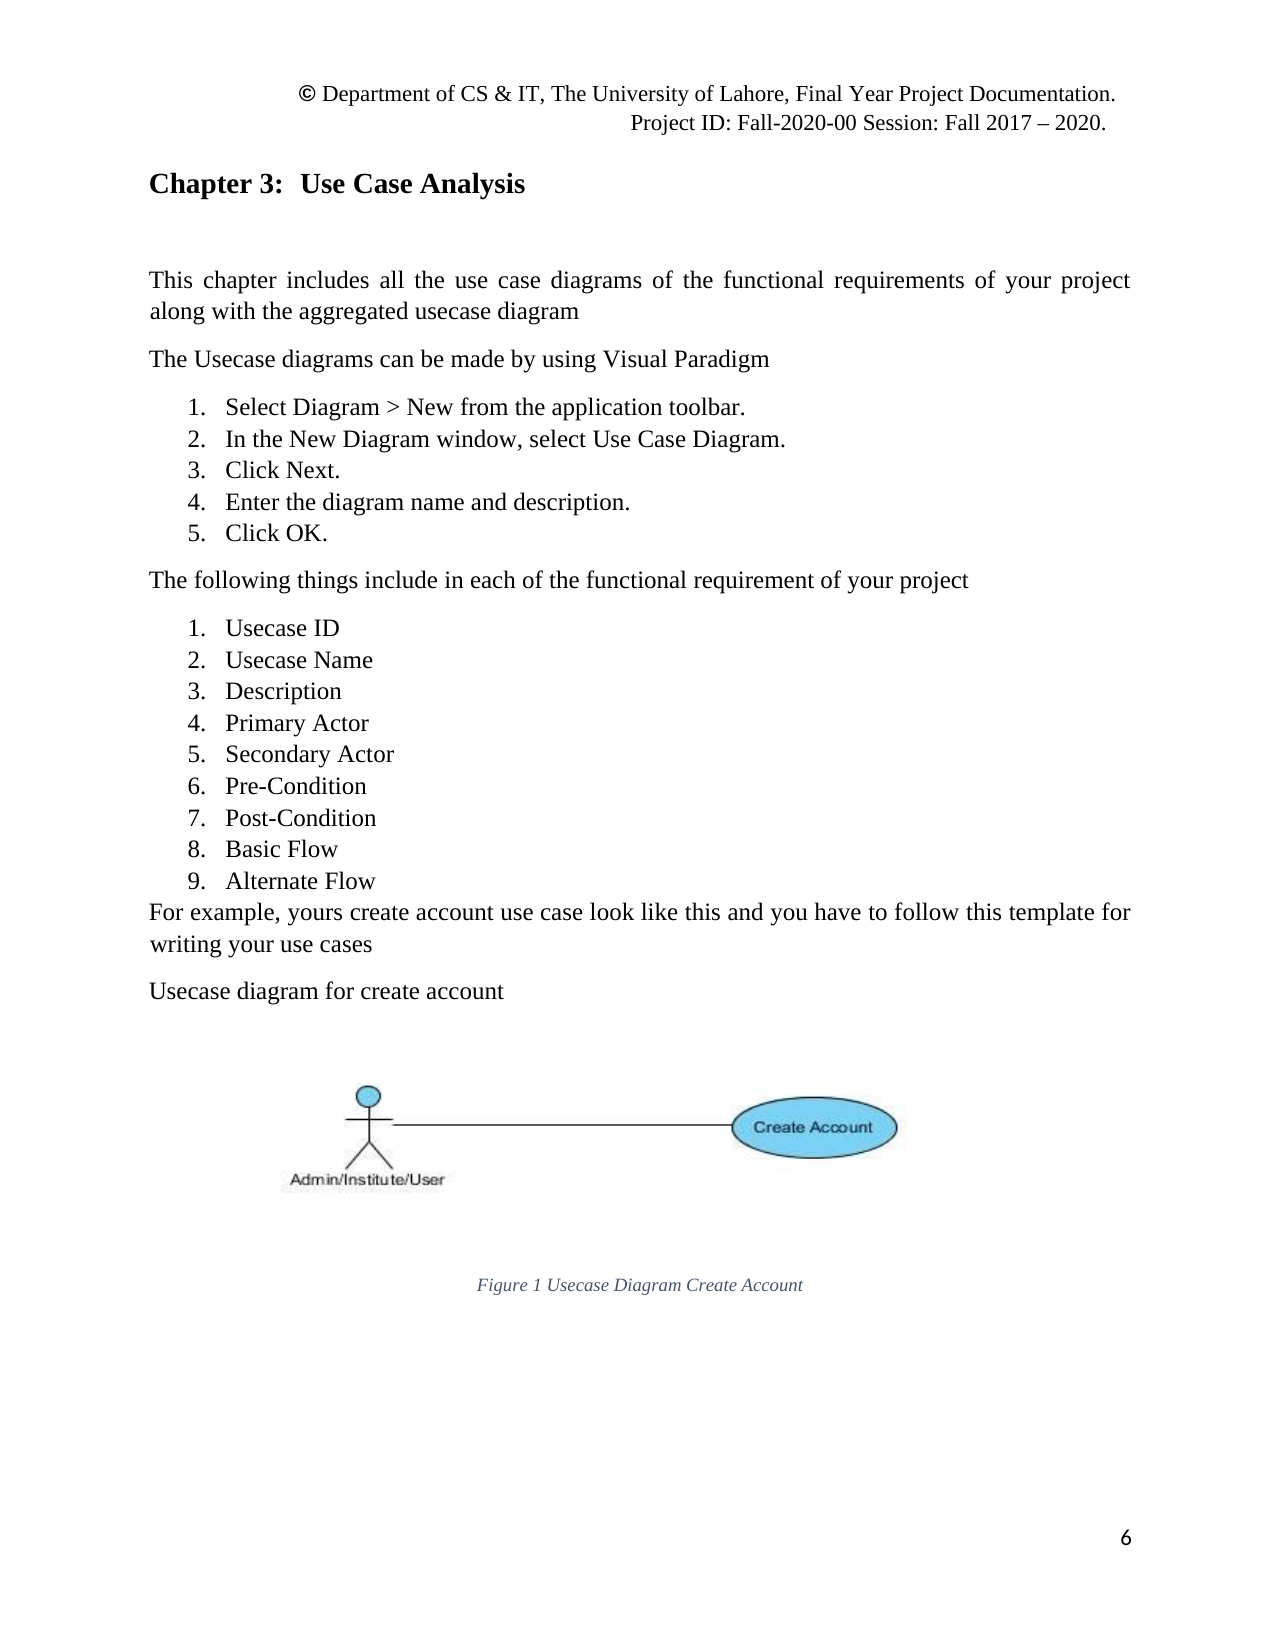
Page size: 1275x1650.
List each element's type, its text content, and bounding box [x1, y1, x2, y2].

list Enter the diagram name and description. [187, 487, 1132, 516]
list Secondary Actor [187, 739, 1132, 768]
list Usecase Name [187, 645, 1132, 674]
text The following things include in each of the functional requirement of your project [148, 565, 1132, 594]
picture [231, 1017, 976, 1243]
list Pre-Condition [187, 771, 1132, 800]
list Usecase ID [187, 613, 1132, 642]
list Basic Flow [187, 834, 1132, 863]
text For example, yours create account use case look like this and you have to follow this template for writing your use cases [148, 897, 1132, 957]
subtitle Chapter 3: Use Case Analysis [148, 166, 1131, 199]
list In the New Diagram window, select Use Case Diagram. [187, 424, 1132, 452]
list Click OK. [187, 518, 1132, 547]
text Figure 1 Usecase Diagram Create Account [150, 1274, 1131, 1296]
list Post-Condition [187, 803, 1132, 831]
list Description [187, 676, 1132, 705]
list Click Next. [187, 455, 1132, 484]
text The Usecase diagrams can be made by using Visual Paradigm [148, 344, 1132, 373]
text This chapter includes all the use case diagrams of the functional requirements of your project along with the aggregated usecase diagram [148, 265, 1132, 325]
list Alternate Flow [187, 866, 1132, 894]
list Select Diagram > New from the application toolbar. [187, 392, 1132, 421]
list Primary Actor [187, 708, 1132, 737]
text Usecase diagram for create account [148, 976, 1132, 1004]
